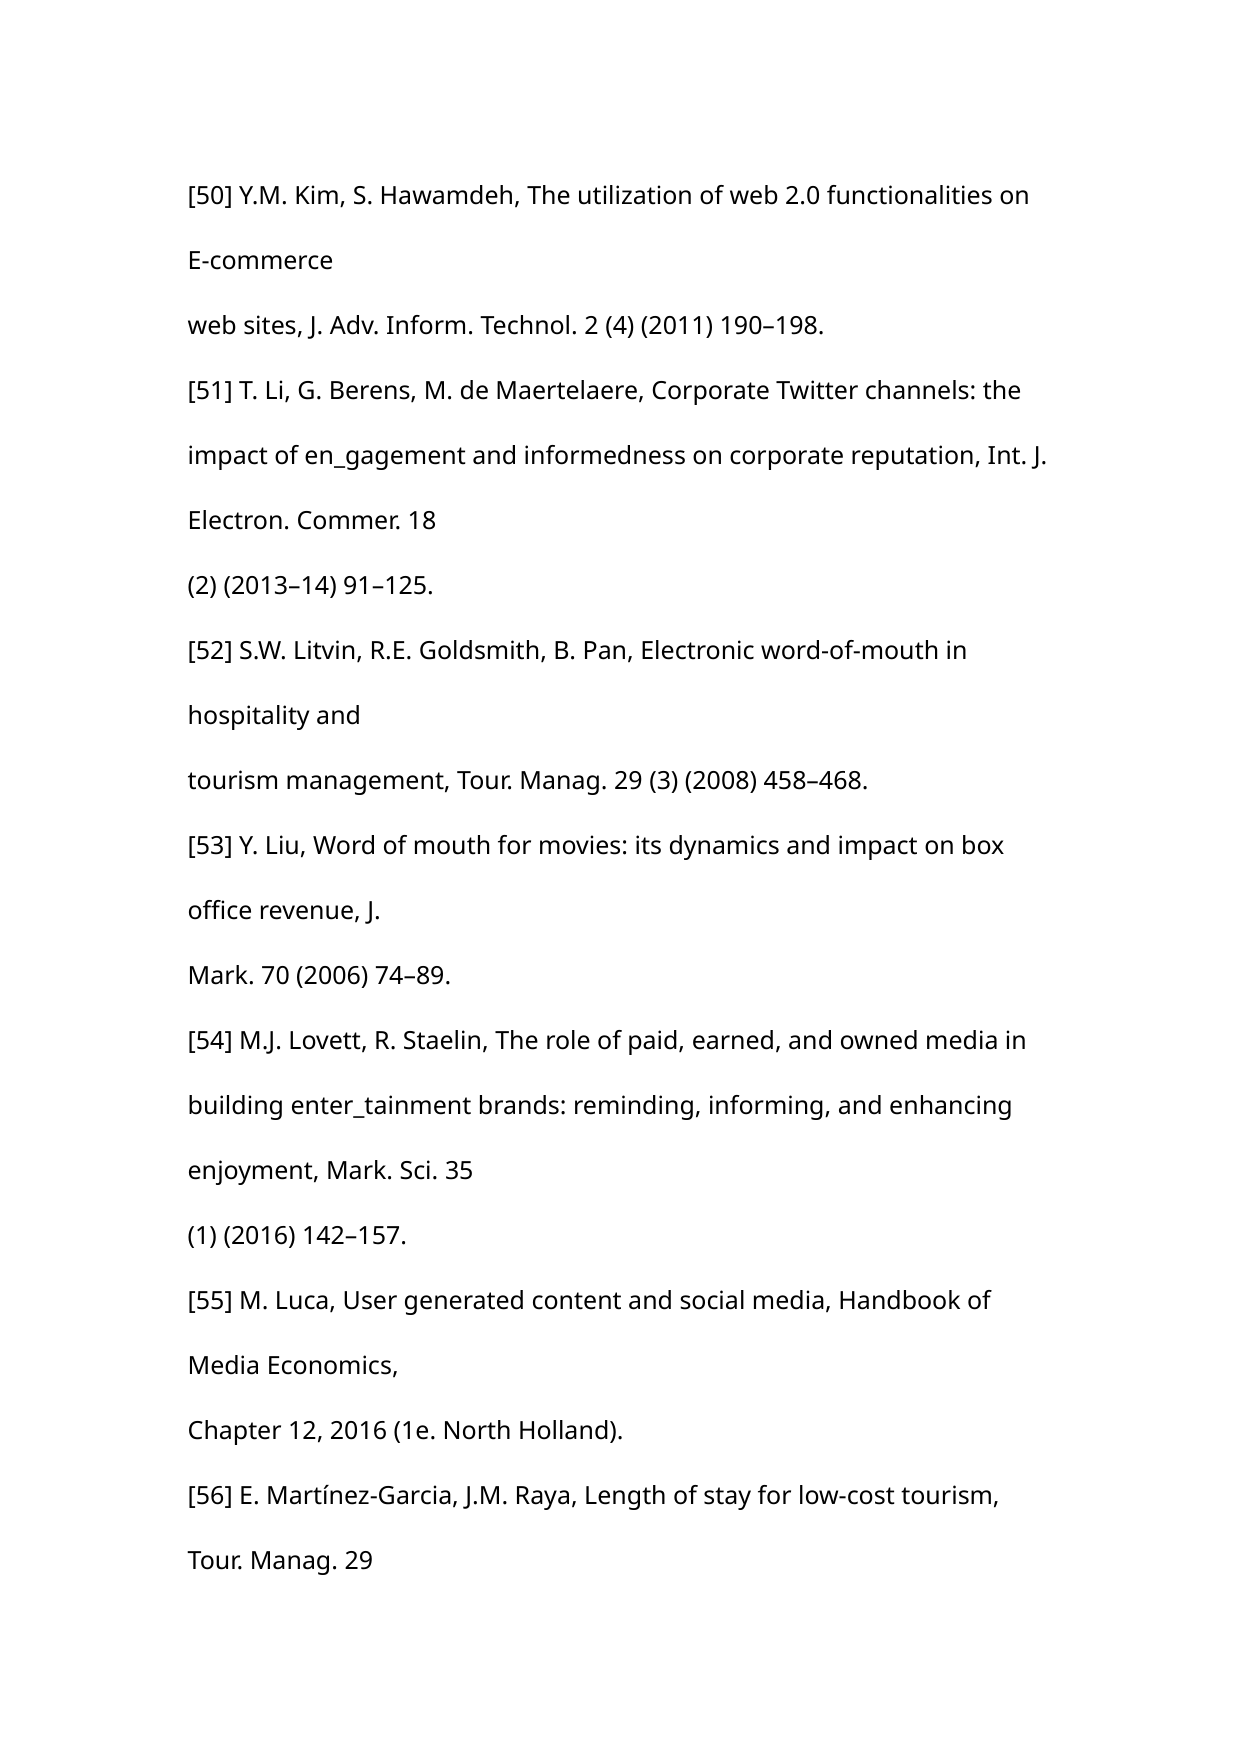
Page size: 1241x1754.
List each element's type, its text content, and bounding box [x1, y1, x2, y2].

text tourism management, Tour. Manag. 29 (3) (2008) 458–468. [187, 747, 1053, 812]
text [54] M.J. Lovett, R. Staelin, The role of paid, earned, and owned media in building enter_tainment brands: reminding, informing, and enhancing enjoyment, Mark. Sci. 35 [187, 1007, 1053, 1202]
text Chapter 12, 2016 (1e. North Holland). [187, 1397, 1053, 1462]
text [56] E. Martínez-Garcia, J.M. Raya, Length of stay for low-cost tourism, Tour. Manag. 29 [187, 1462, 1053, 1592]
text (1) (2016) 142–157. [187, 1202, 1053, 1267]
text web sites, J. Adv. Inform. Technol. 2 (4) (2011) 190–198. [187, 292, 1053, 357]
text (2) (2013–14) 91–125. [187, 552, 1053, 617]
text [55] M. Luca, User generated content and social media, Handbook of Media Economics, [187, 1267, 1053, 1397]
text [51] T. Li, G. Berens, M. de Maertelaere, Corporate Twitter channels: the impact of en_gagement and informedness on corporate reputation, Int. J. Electron. Commer. 18 [187, 357, 1053, 552]
text [52] S.W. Litvin, R.E. Goldsmith, B. Pan, Electronic word-of-mouth in hospitality and [187, 617, 1053, 747]
text [50] Y.M. Kim, S. Hawamdeh, The utilization of web 2.0 functionalities on E-commerce [187, 162, 1053, 292]
text Mark. 70 (2006) 74–89. [187, 942, 1053, 1007]
text [53] Y. Liu, Word of mouth for movies: its dynamics and impact on box office revenue, J. [187, 812, 1053, 942]
